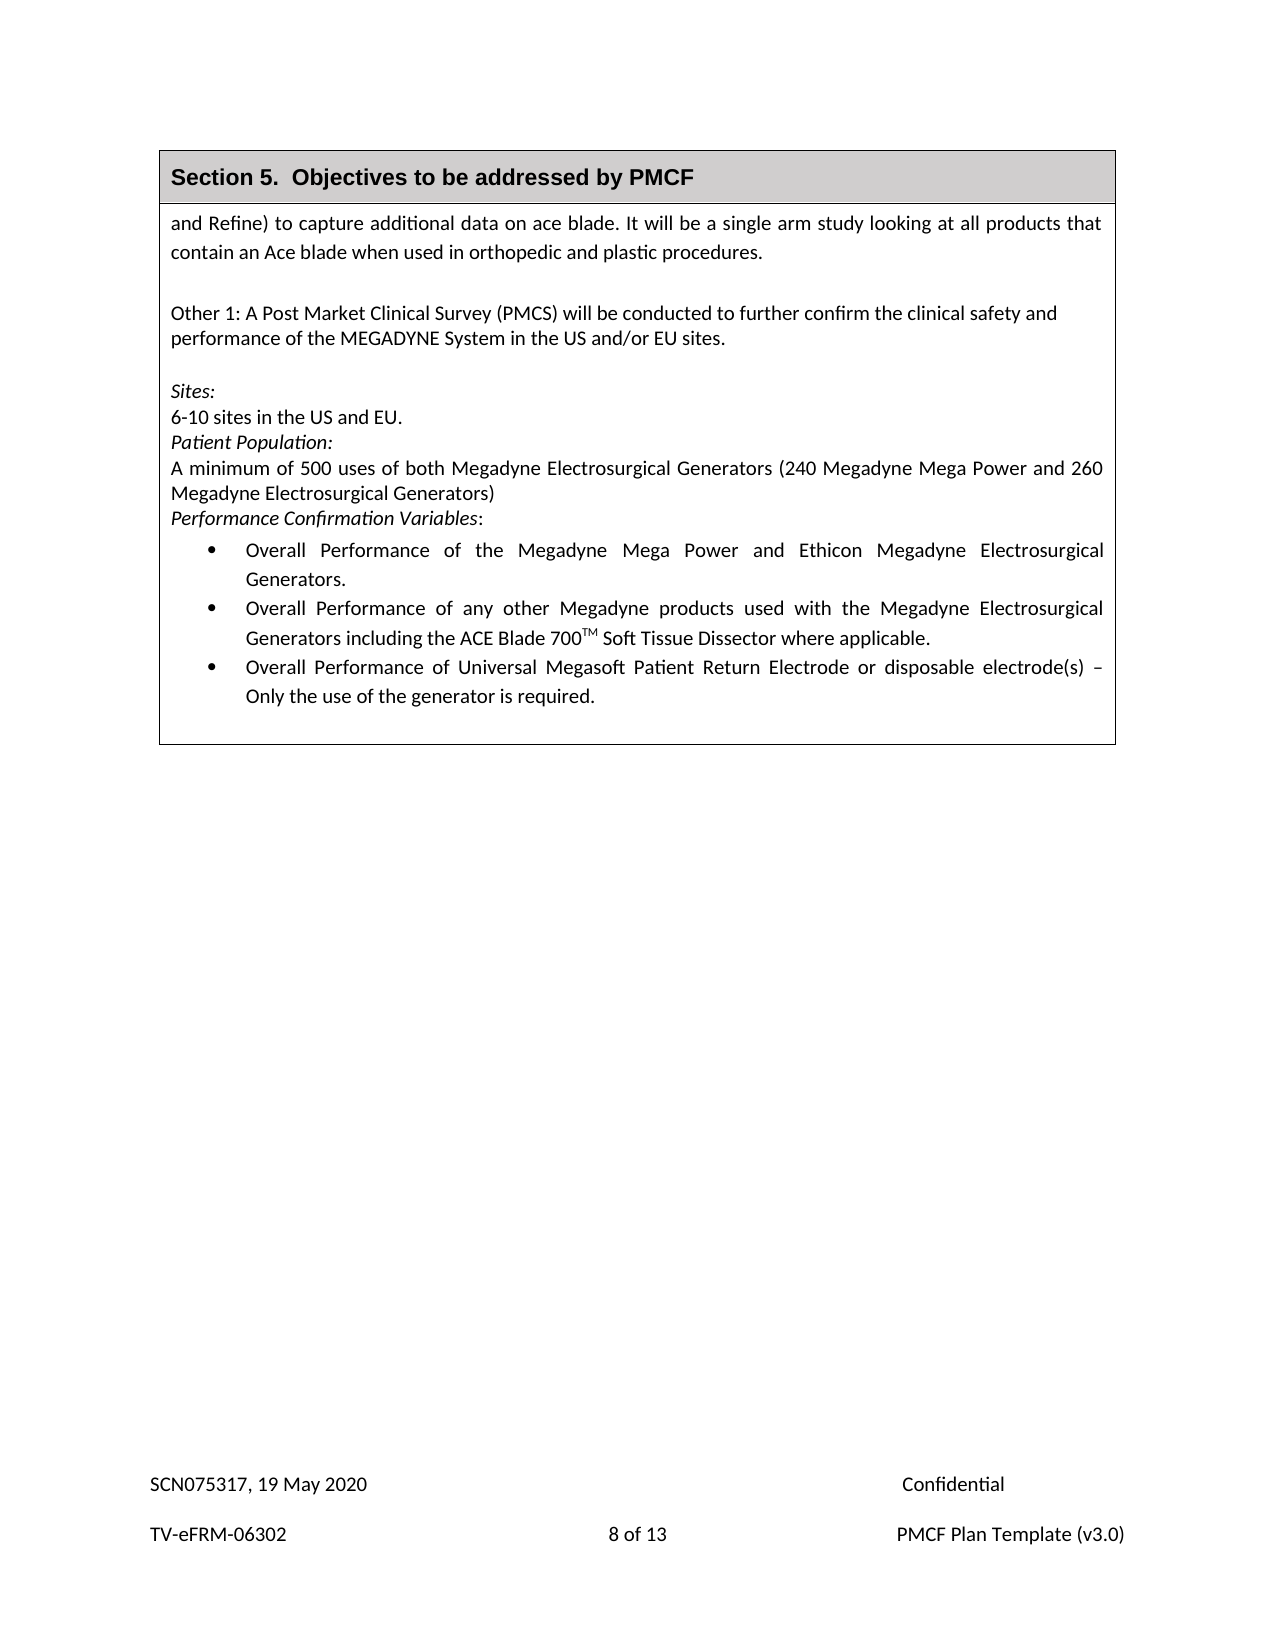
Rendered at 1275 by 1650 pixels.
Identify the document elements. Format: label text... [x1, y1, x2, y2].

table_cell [160, 204, 1115, 744]
table_header Section 5. Objectives to be addressed by PMCF [160, 151, 1115, 202]
